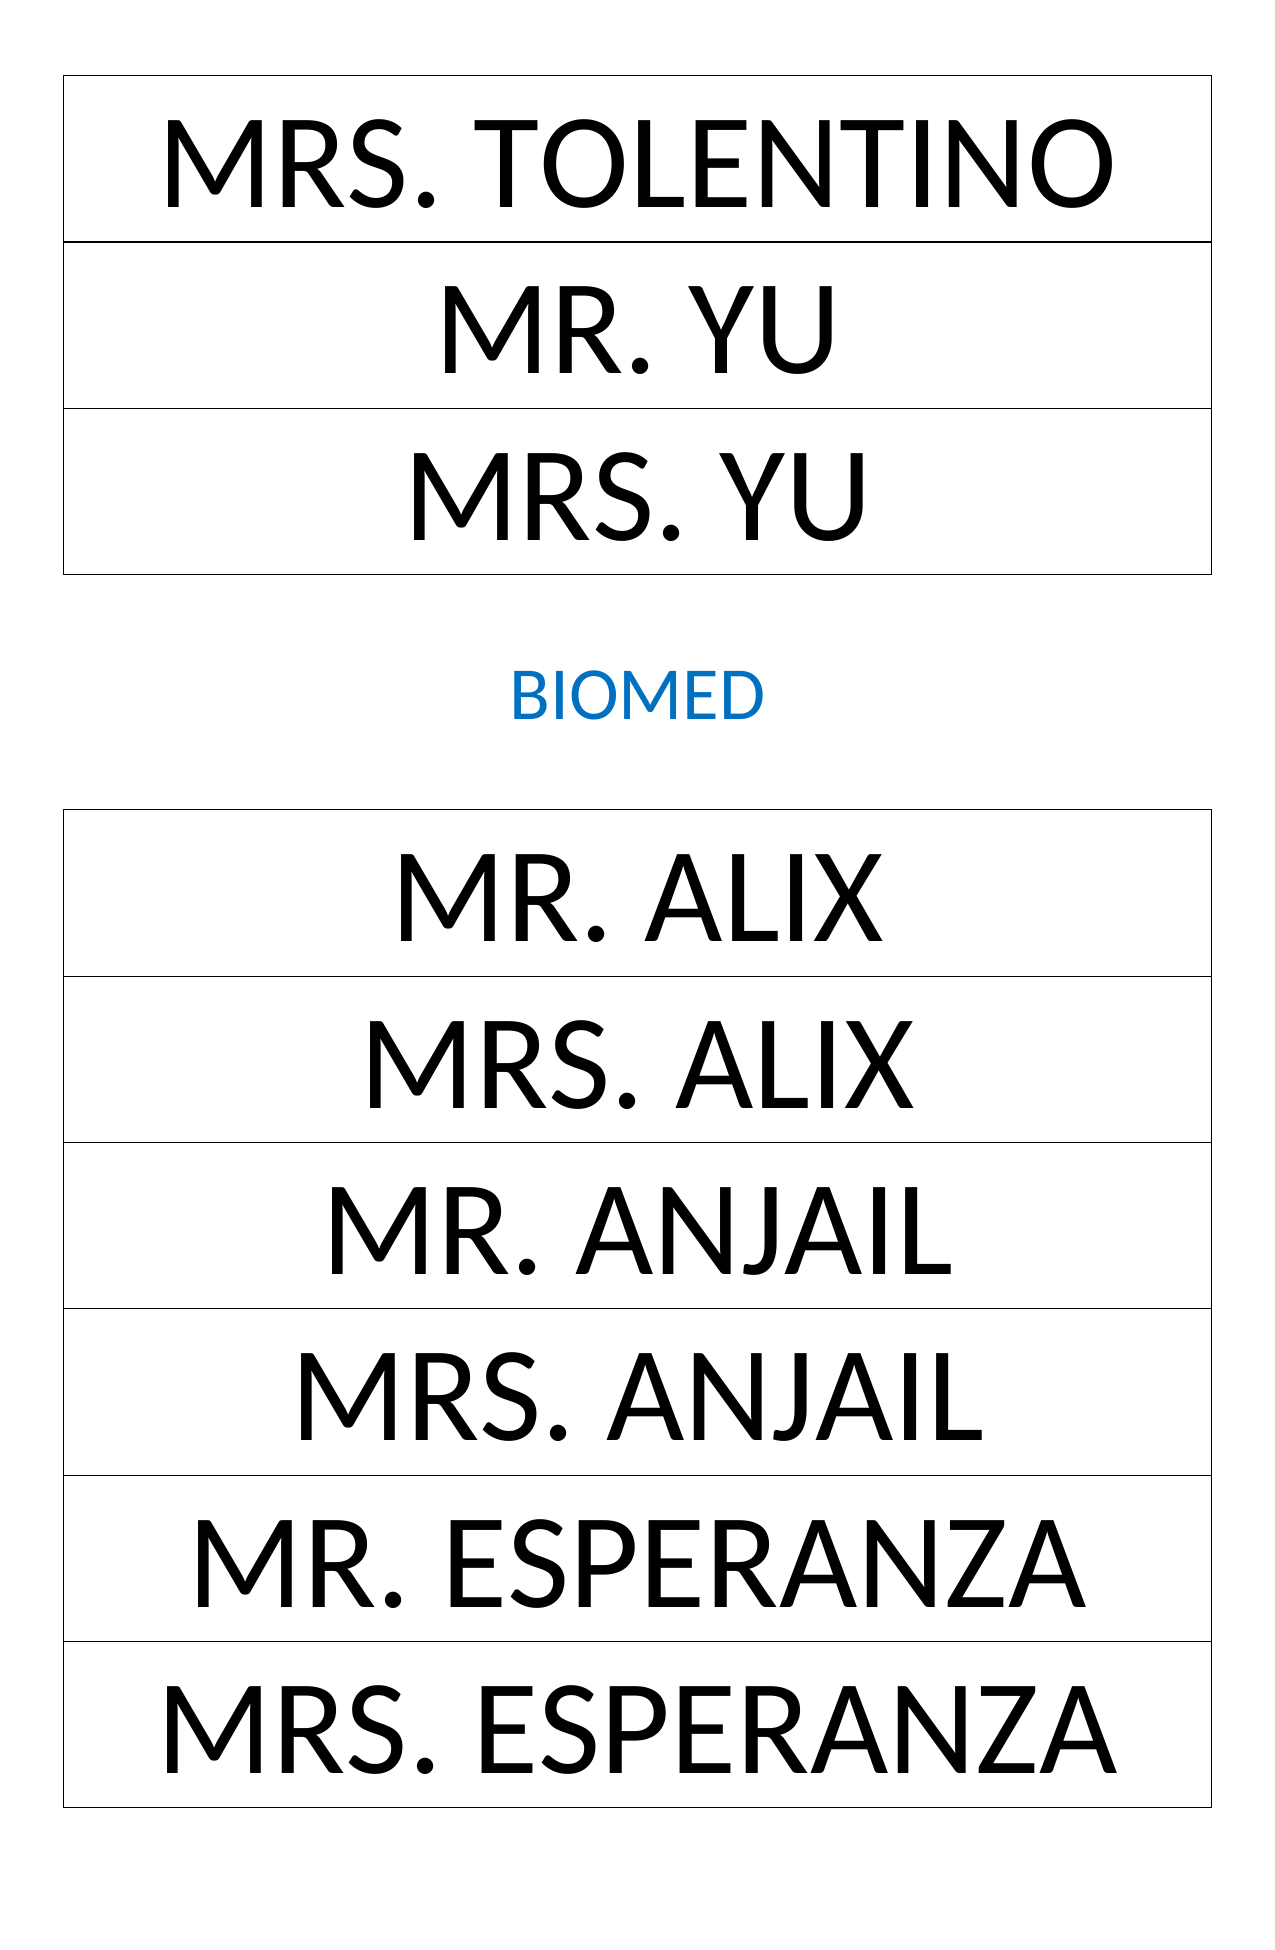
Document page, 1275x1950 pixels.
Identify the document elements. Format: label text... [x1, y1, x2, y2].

table_cell MR. ESPERANZA [64, 1476, 1211, 1641]
table_header MR. ALIX [64, 810, 1211, 976]
table_cell MRS. ESPERANZA [64, 1642, 1211, 1807]
table_cell MRS. ANJAIL [64, 1309, 1211, 1474]
table_cell MRS. TOLENTINO [64, 76, 1211, 241]
table_cell MRS. YU [64, 409, 1211, 574]
table_cell MRS. ALIX [64, 977, 1211, 1142]
text BIOMED [75, 646, 1200, 738]
table_cell MR. ANJAIL [64, 1143, 1211, 1308]
table_cell MR. YU [64, 243, 1211, 408]
